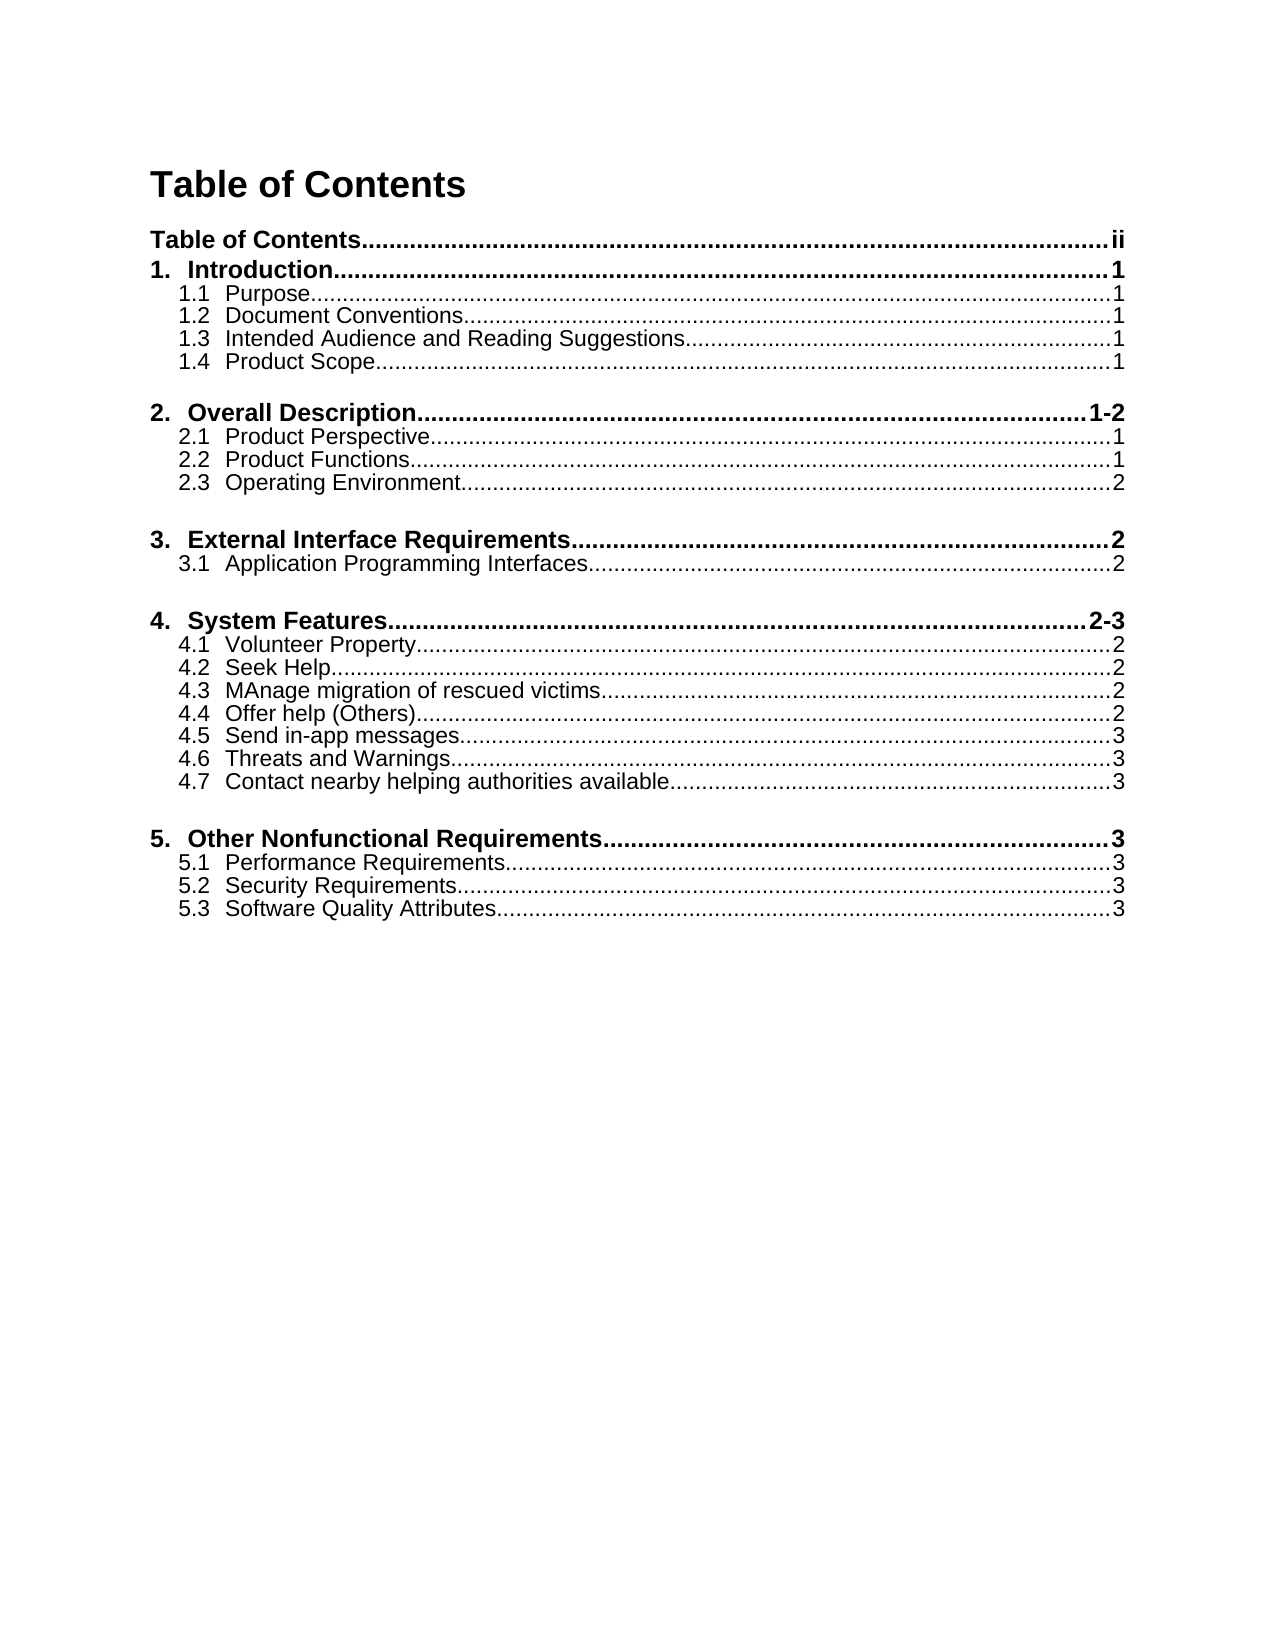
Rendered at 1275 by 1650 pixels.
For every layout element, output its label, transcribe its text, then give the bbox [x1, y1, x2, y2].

text 1.1 Purpose 1 [178, 283, 1125, 306]
text 4.3 MAnage migration of rescued victims 2 [178, 680, 1125, 703]
text 4.4 Offer help (Others) 2 [178, 703, 1125, 726]
text 5.1 Performance Requirements 3 [178, 852, 1125, 875]
text 3.1 Application Programming Interfaces 2 [178, 553, 1125, 576]
text 5.2 Security Requirements 3 [178, 875, 1125, 898]
text 5.3 Software Quality Attributes 3 [178, 898, 1125, 921]
text 2.2 Product Functions 1 [178, 449, 1125, 472]
text 2.1 Product Perspective 1 [178, 426, 1125, 449]
text 2. Overall Description 1-2 [150, 403, 1125, 426]
text 1.4 Product Scope 1 [178, 351, 1125, 374]
text 4. System Features 2-3 [150, 611, 1125, 634]
text 1. Introduction 1 [150, 260, 1125, 283]
text 1.3 Intended Audience and Reading Suggestions 1 [178, 328, 1125, 351]
text 4.7 Contact nearby helping authorities available 3 [178, 771, 1125, 794]
text 4.5 Send in-app messages 3 [178, 726, 1125, 748]
text 2.3 Operating Environment 2 [178, 472, 1125, 495]
text 4.2 Seek Help 2 [178, 657, 1125, 680]
text Table of Contents [150, 162, 1125, 206]
text 4.6 Threats and Warnings 3 [178, 748, 1125, 771]
text 5. Other Nonfunctional Requirements 3 [150, 829, 1125, 852]
text 3. External Interface Requirements 2 [150, 530, 1125, 553]
text 1.2 Document Conventions 1 [178, 306, 1125, 328]
text Table of Contents ii [150, 231, 1125, 253]
text 4.1 Volunteer Property 2 [178, 634, 1125, 657]
